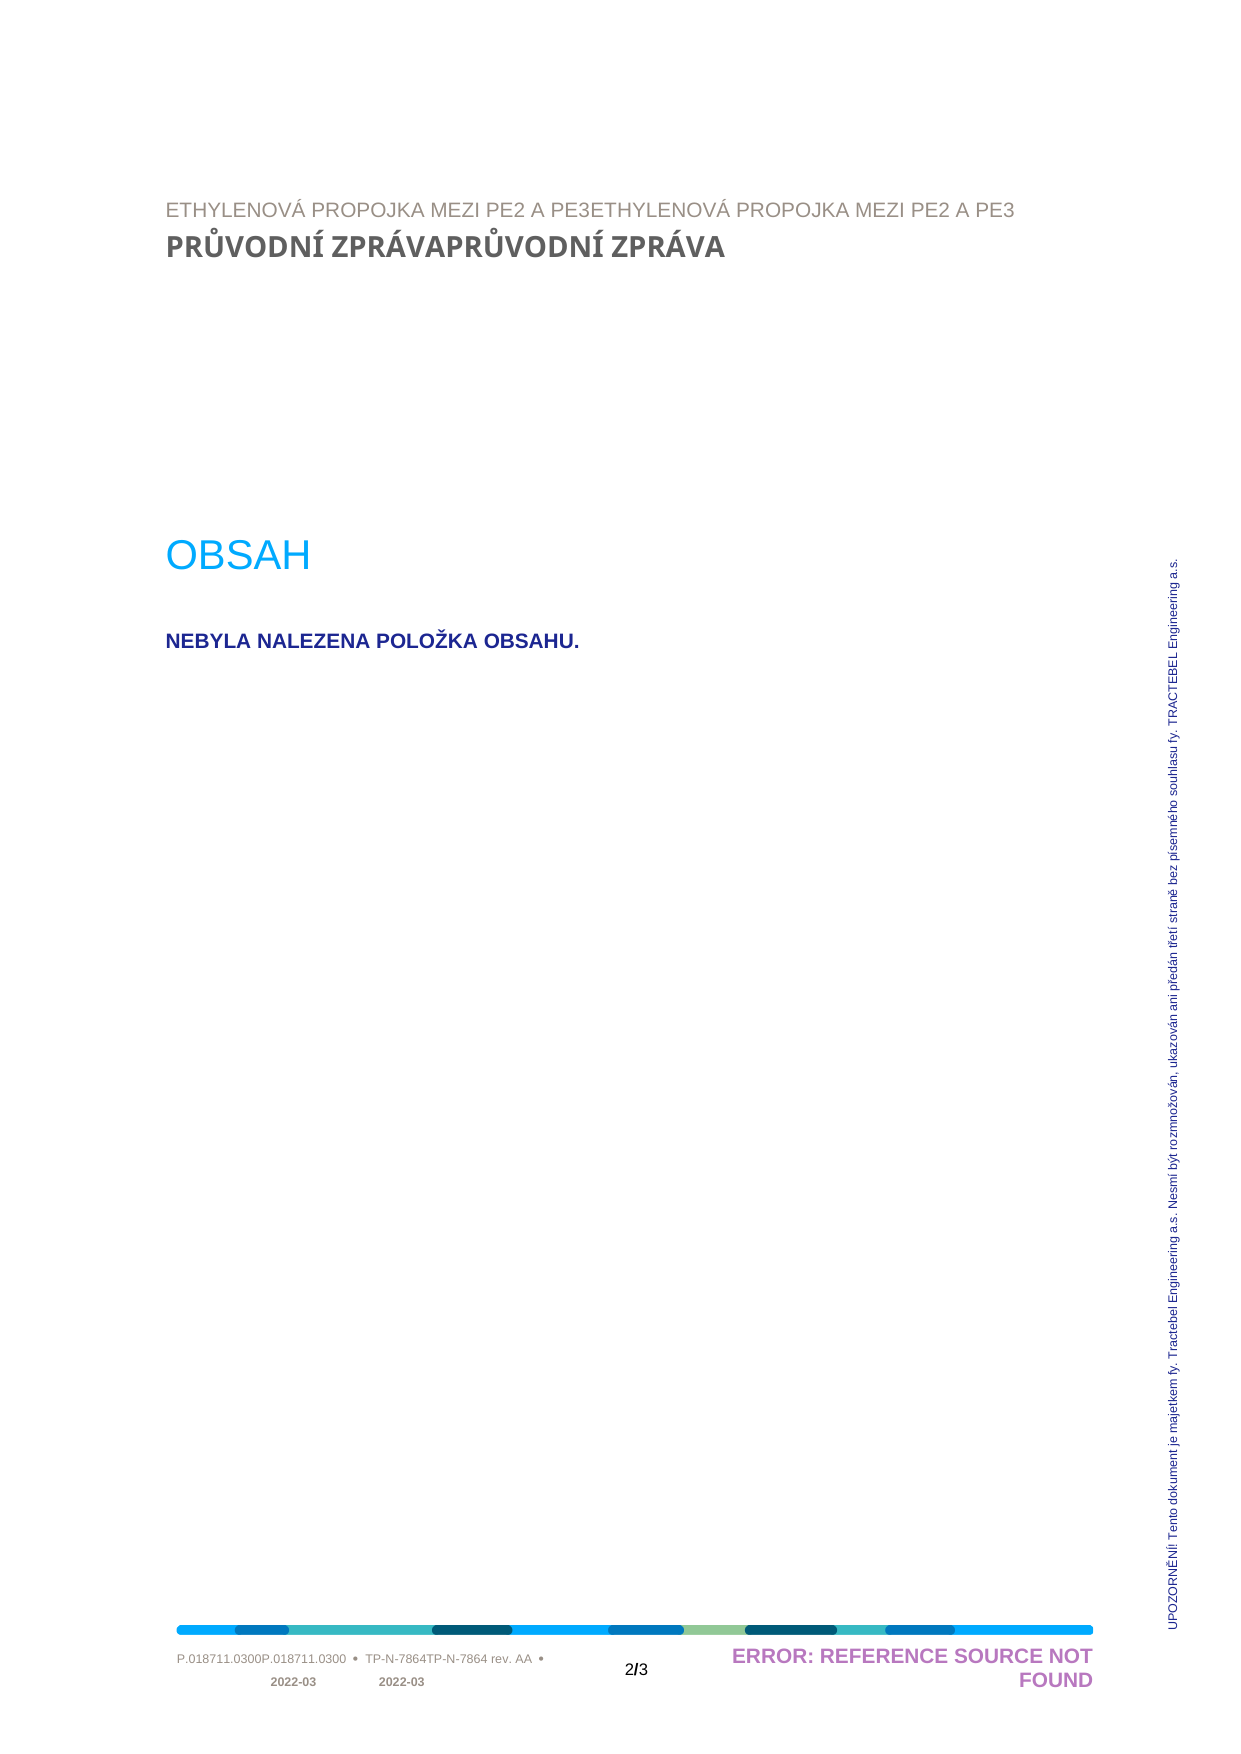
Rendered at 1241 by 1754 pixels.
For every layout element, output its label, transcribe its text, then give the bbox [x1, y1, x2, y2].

picture [836, 1625, 954, 1635]
picture [609, 1625, 746, 1635]
picture [236, 1625, 433, 1635]
text Název dokumentu bude vložen automaticky před tiskem [165, 226, 1063, 266]
text Název projektu bude vložen automaticky před tiskem [165, 201, 1063, 222]
title OBSAH [165, 536, 1063, 578]
text Nebyla nalezena položka obsahu. [165, 630, 977, 653]
